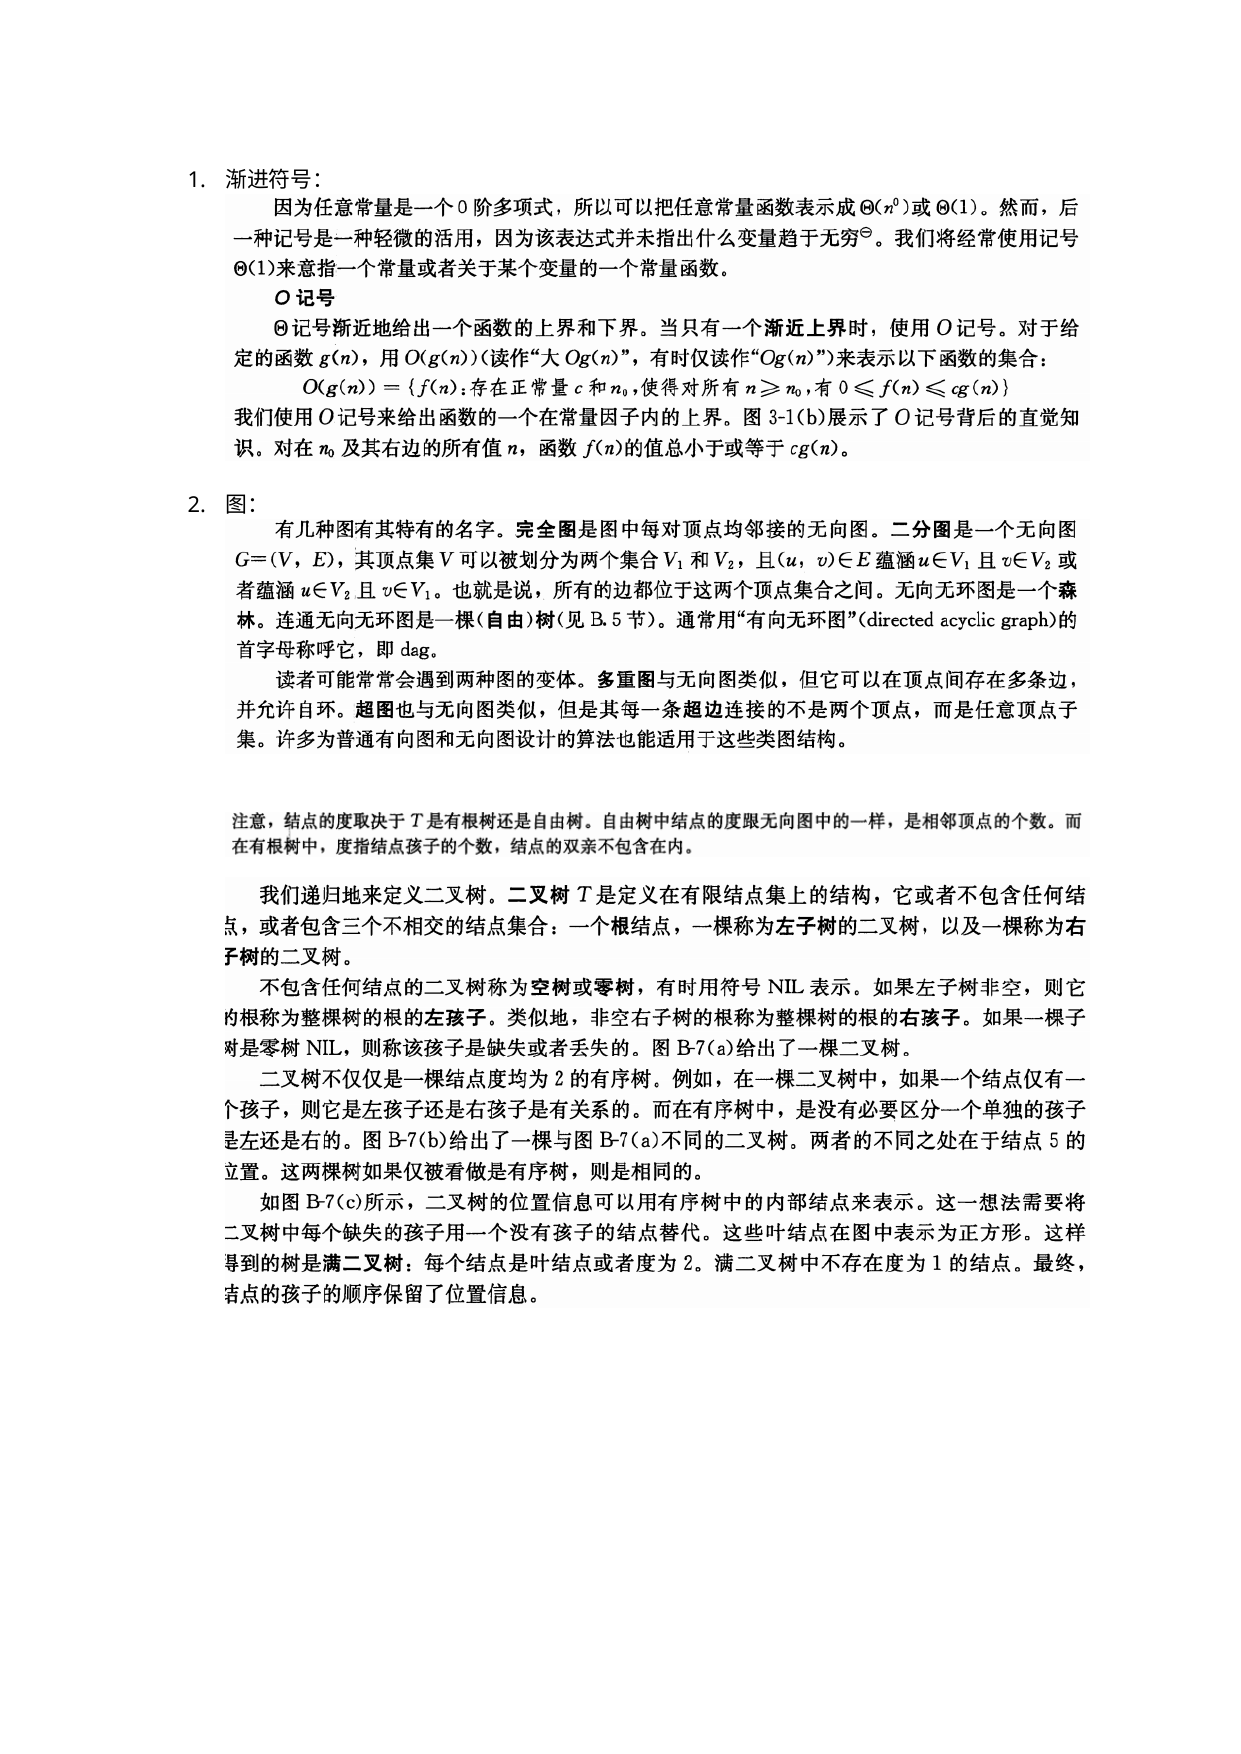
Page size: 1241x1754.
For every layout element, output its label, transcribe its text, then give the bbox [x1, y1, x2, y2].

list 图： [187, 487, 1053, 519]
picture [225, 519, 1091, 754]
picture [225, 877, 1091, 1308]
picture [225, 812, 1091, 857]
picture [225, 194, 1091, 461]
list 渐进符号： [187, 162, 1053, 194]
